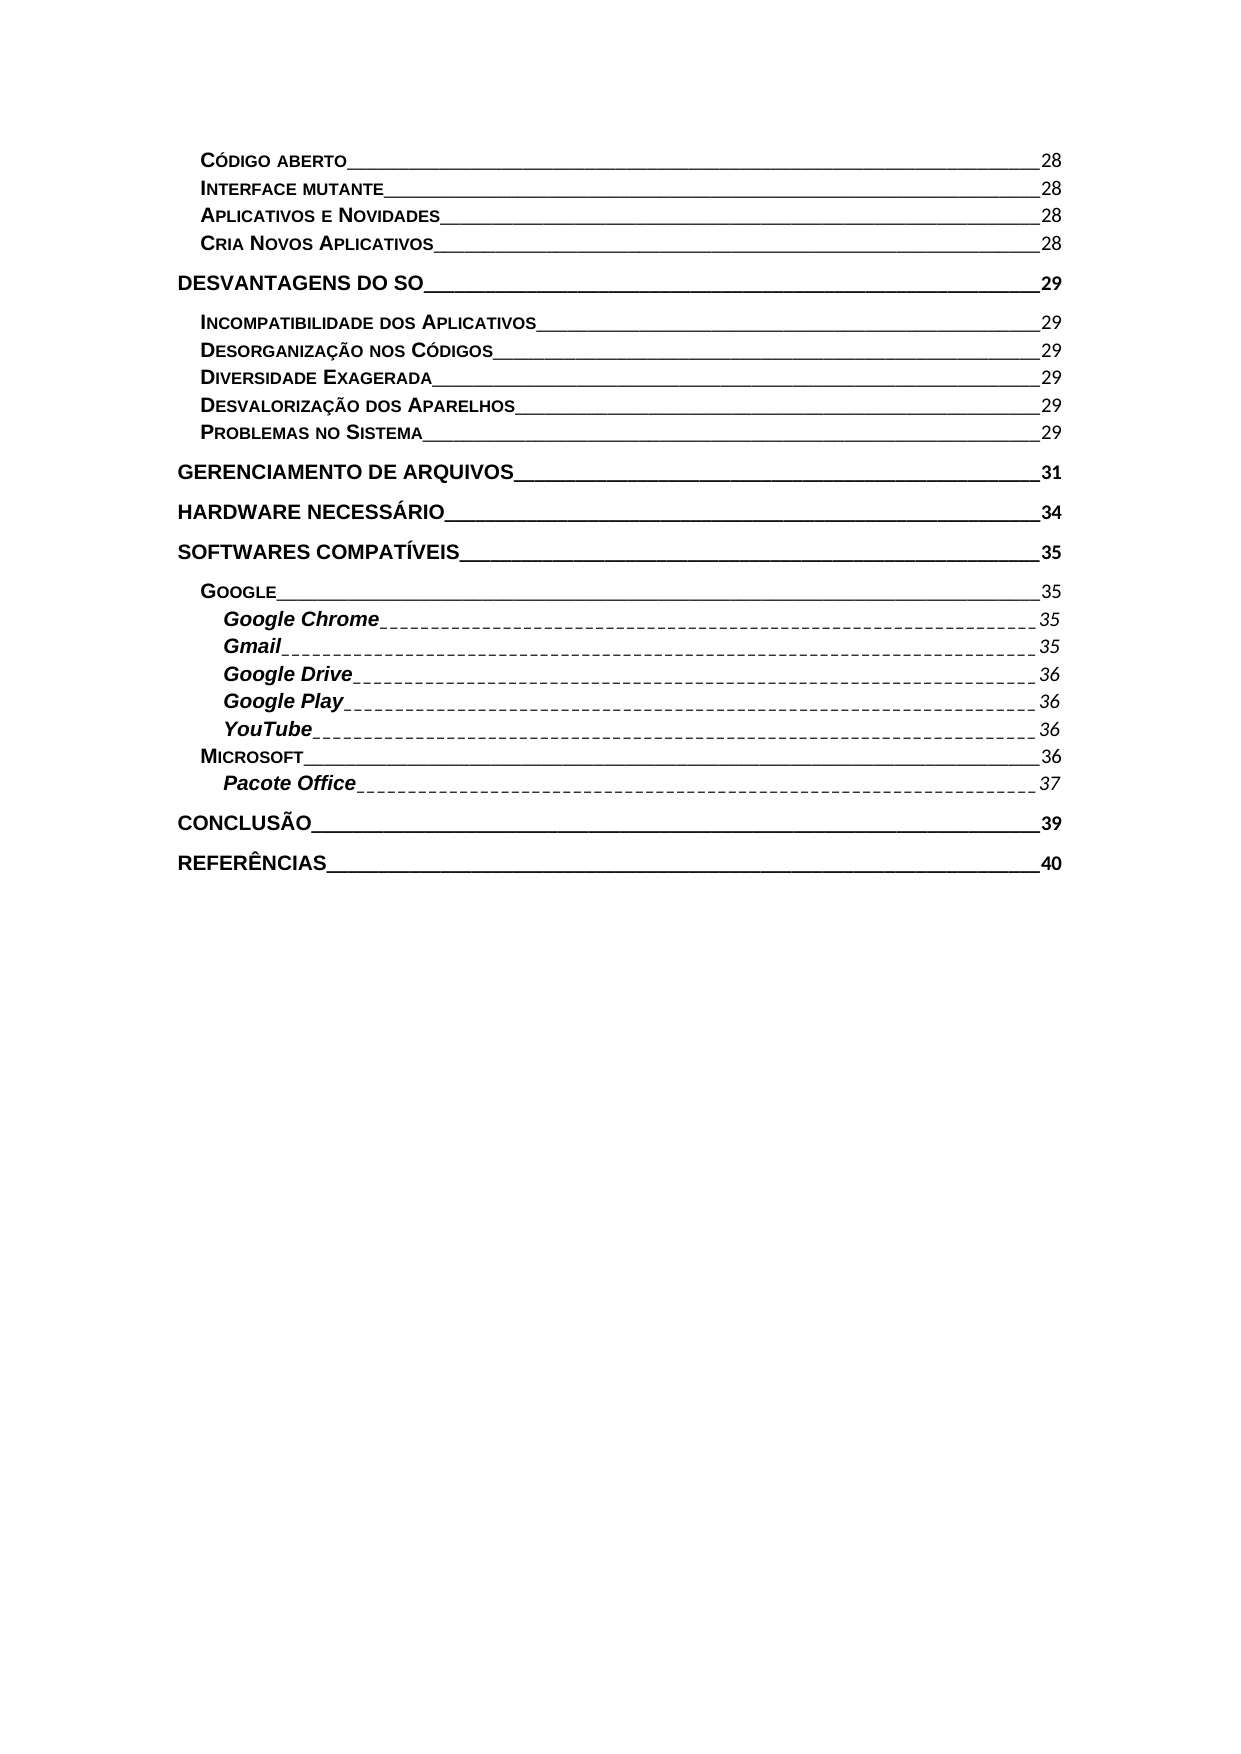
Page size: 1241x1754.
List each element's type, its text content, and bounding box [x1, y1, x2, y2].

text Pacote Office 37 [223, 771, 1063, 796]
text Microsoft 36 [200, 743, 1063, 768]
text Google 35 [200, 579, 1063, 604]
text Incompatibilidade dos Aplicativos 29 [200, 309, 1063, 335]
text Aplicativos e Novidades 28 [200, 202, 1063, 228]
text SOFTWARES COMPATÍVEIS 35 [177, 539, 1063, 564]
text Desorganização nos Códigos 29 [200, 337, 1063, 362]
text Código aberto 28 [200, 148, 1063, 173]
text YouTube 36 [223, 716, 1063, 741]
text DESVANTAGENS DO SO 29 [177, 270, 1063, 295]
text Google Drive 36 [223, 661, 1063, 686]
text Problemas no Sistema 29 [200, 419, 1063, 444]
text GERENCIAMENTO DE ARQUIVOS 31 [177, 459, 1063, 484]
text REFERÊNCIAS 40 [177, 850, 1063, 876]
text HARDWARE NECESSÁRIO 34 [177, 499, 1063, 524]
text Cria Novos Aplicativos 28 [200, 230, 1063, 255]
text Google Play 36 [223, 688, 1063, 714]
text Diversidade Exagerada 29 [200, 364, 1063, 390]
text CONCLUSÃO 39 [177, 810, 1063, 836]
text Desvalorização dos Aparelhos 29 [200, 392, 1063, 417]
text Interface mutante 28 [200, 175, 1063, 200]
text Gmail 35 [223, 633, 1063, 659]
text Google Chrome 35 [223, 606, 1063, 632]
